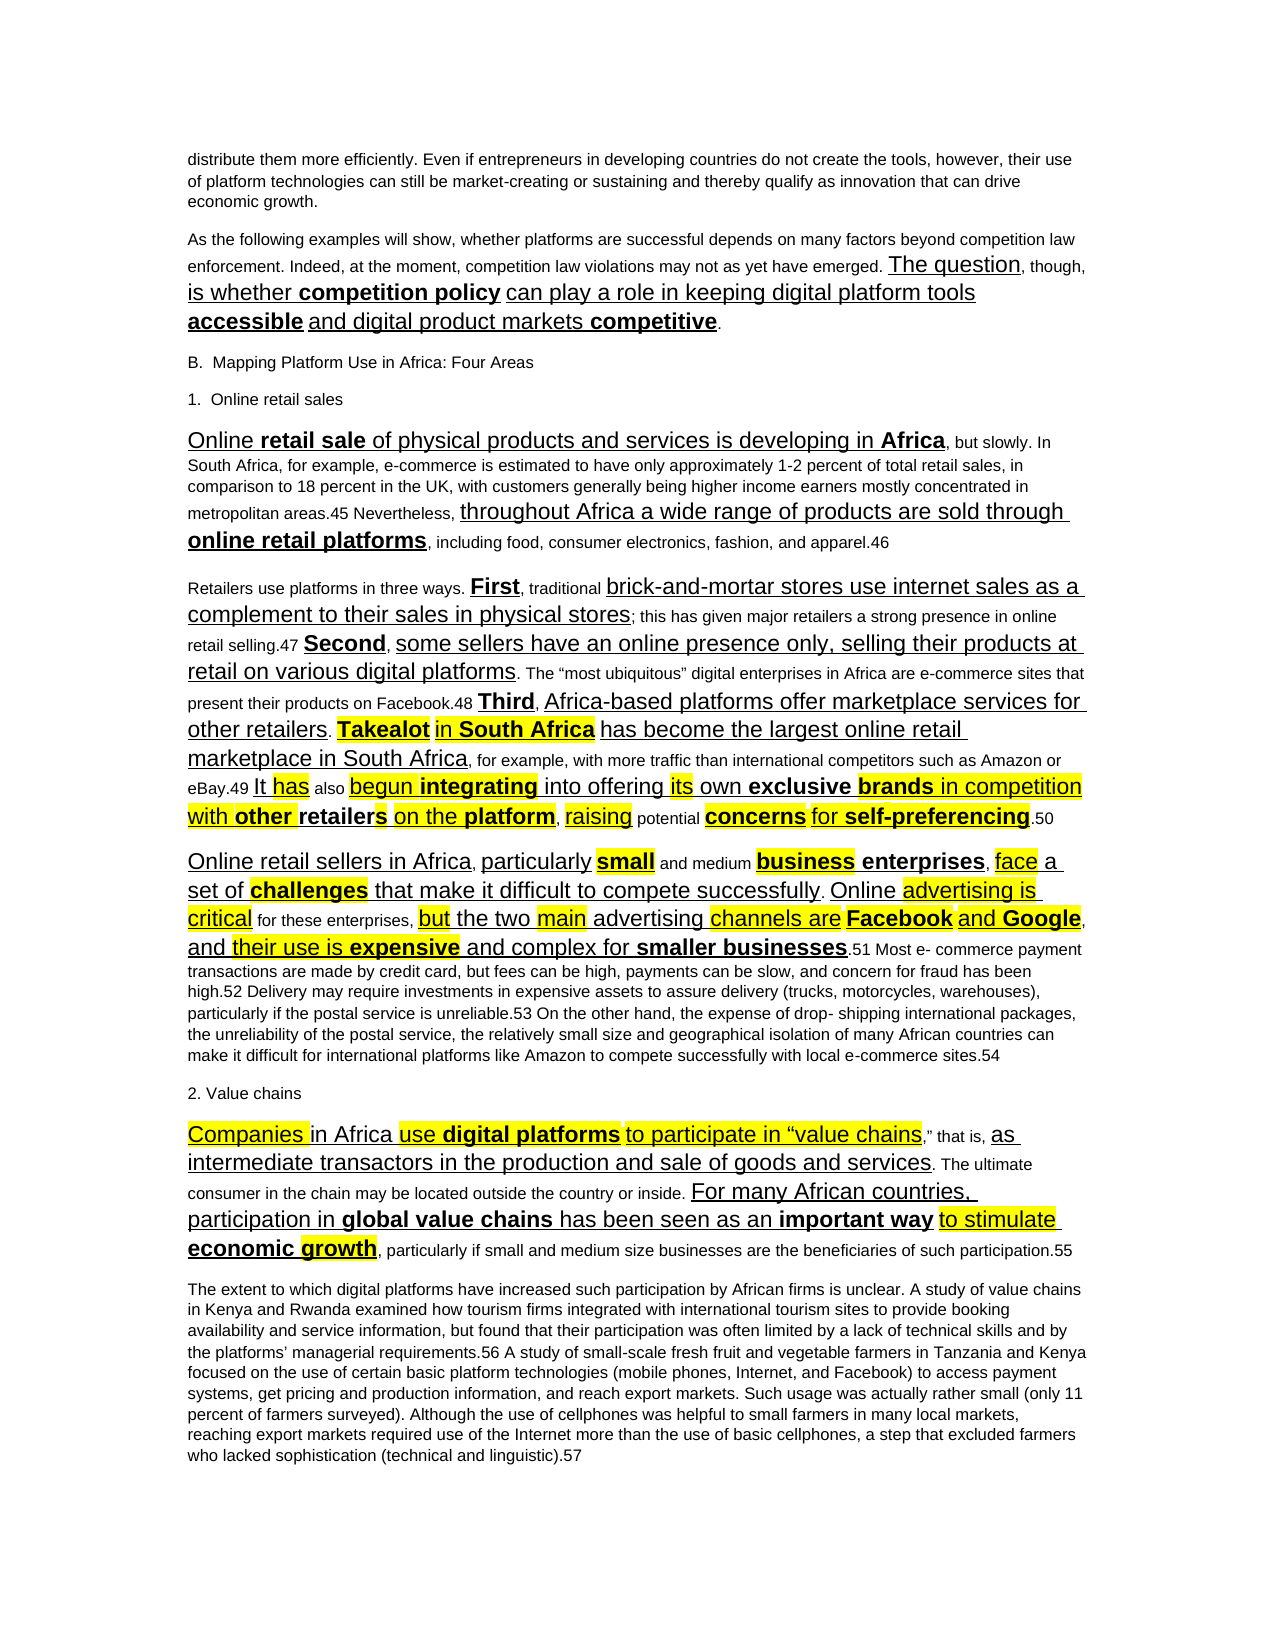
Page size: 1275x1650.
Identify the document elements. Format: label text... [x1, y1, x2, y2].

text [187, 150, 1087, 211]
text 2. Value chains [187, 1083, 1087, 1103]
text B. Mapping Platform Use in Africa: Four Areas [187, 353, 1087, 372]
text 1. Online retail sales [187, 390, 1087, 409]
text Online retail sale of physical products and services is developing in Africa, but slowly. In South Africa, for example, e‐commerce is estimated to have only approximately 1‐2 percent of total retail sales, in comparison to 18 percent in the UK, with customers generally being higher income earners mostly concentrated in metropolitan areas.45 Nevertheless, throughout Africa a wide range of products are sold through online retail platforms, including food, consumer electronics, fashion, and apparel.46 [187, 427, 1087, 553]
text The extent to which digital platforms have increased such participation by African firms is unclear. A study of value chains in Kenya and Rwanda examined how tourism firms integrated with international tourism sites to provide booking availability and service information, but found that their participation was often limited by a lack of technical skills and by the platforms’ managerial requirements.56 A study of small‐scale fresh fruit and vegetable farmers in Tanzania and Kenya focused on the use of certain basic platform technologies (mobile phones, Internet, and Facebook) to access payment systems, get pricing and production information, and reach export markets. Such usage was actually rather small (only 11 percent of farmers surveyed). Although the use of cellphones was helpful to small farmers in many local markets, reaching export markets required use of the Internet more than the use of basic cellphones, a step that excluded farmers who lacked sophistication (technical and linguistic).57 [187, 1279, 1087, 1465]
text Retailers use platforms in three ways. First, traditional brick‐and‐mortar stores use internet sales as a complement to their sales in physical stores; this has given major retailers a strong presence in online retail selling.47 Second, some sellers have an online presence only, selling their products at retail on various digital platforms. The “most ubiquitous” digital enterprises in Africa are e‐commerce sites that present their products on Facebook.48 Third, Africa‐based platforms offer marketplace services for other retailers. Takealot in South Africa has become the largest online retail marketplace in South Africa, for example, with more traffic than international competitors such as Amazon or eBay.49 It has also begun integrating into offering its own exclusive brands in competition with other retailers on the platform, raising potential concerns for self‐preferencing.50 [187, 572, 1087, 829]
text Companies in Africa use digital platforms to participate in “value chains,” that is, as intermediate transactors in the production and sale of goods and services. The ultimate consumer in the chain may be located outside the country or inside. For many African countries, participation in global value chains has been seen as an important way to stimulate economic growth, particularly if small and medium size businesses are the beneficiaries of such participation.55 [187, 1121, 1087, 1261]
text Online retail sellers in Africa, particularly small and medium business enterprises, face a set of challenges that make it difficult to compete successfully. Online advertising is critical for these enterprises, but the two main advertising channels are Facebook and Google, and their use is expensive and complex for smaller businesses.51 Most e‐ commerce payment transactions are made by credit card, but fees can be high, payments can be slow, and concern for fraud has been high.52 Delivery may require investments in expensive assets to assure delivery (trucks, motorcycles, warehouses), particularly if the postal service is unreliable.53 On the other hand, the expense of drop‐ shipping international packages, the unreliability of the postal service, the relatively small size and geographical isolation of many African countries can make it difficult for international platforms like Amazon to compete successfully with local e‐commerce sites.54 [187, 848, 1087, 1065]
text As the following examples will show, whether platforms are successful depends on many factors beyond competition law enforcement. Indeed, at the moment, competition law violations may not as yet have emerged. The question, though, is whether competition policy can play a role in keeping digital platform tools accessible and digital product markets competitive. [187, 229, 1087, 334]
